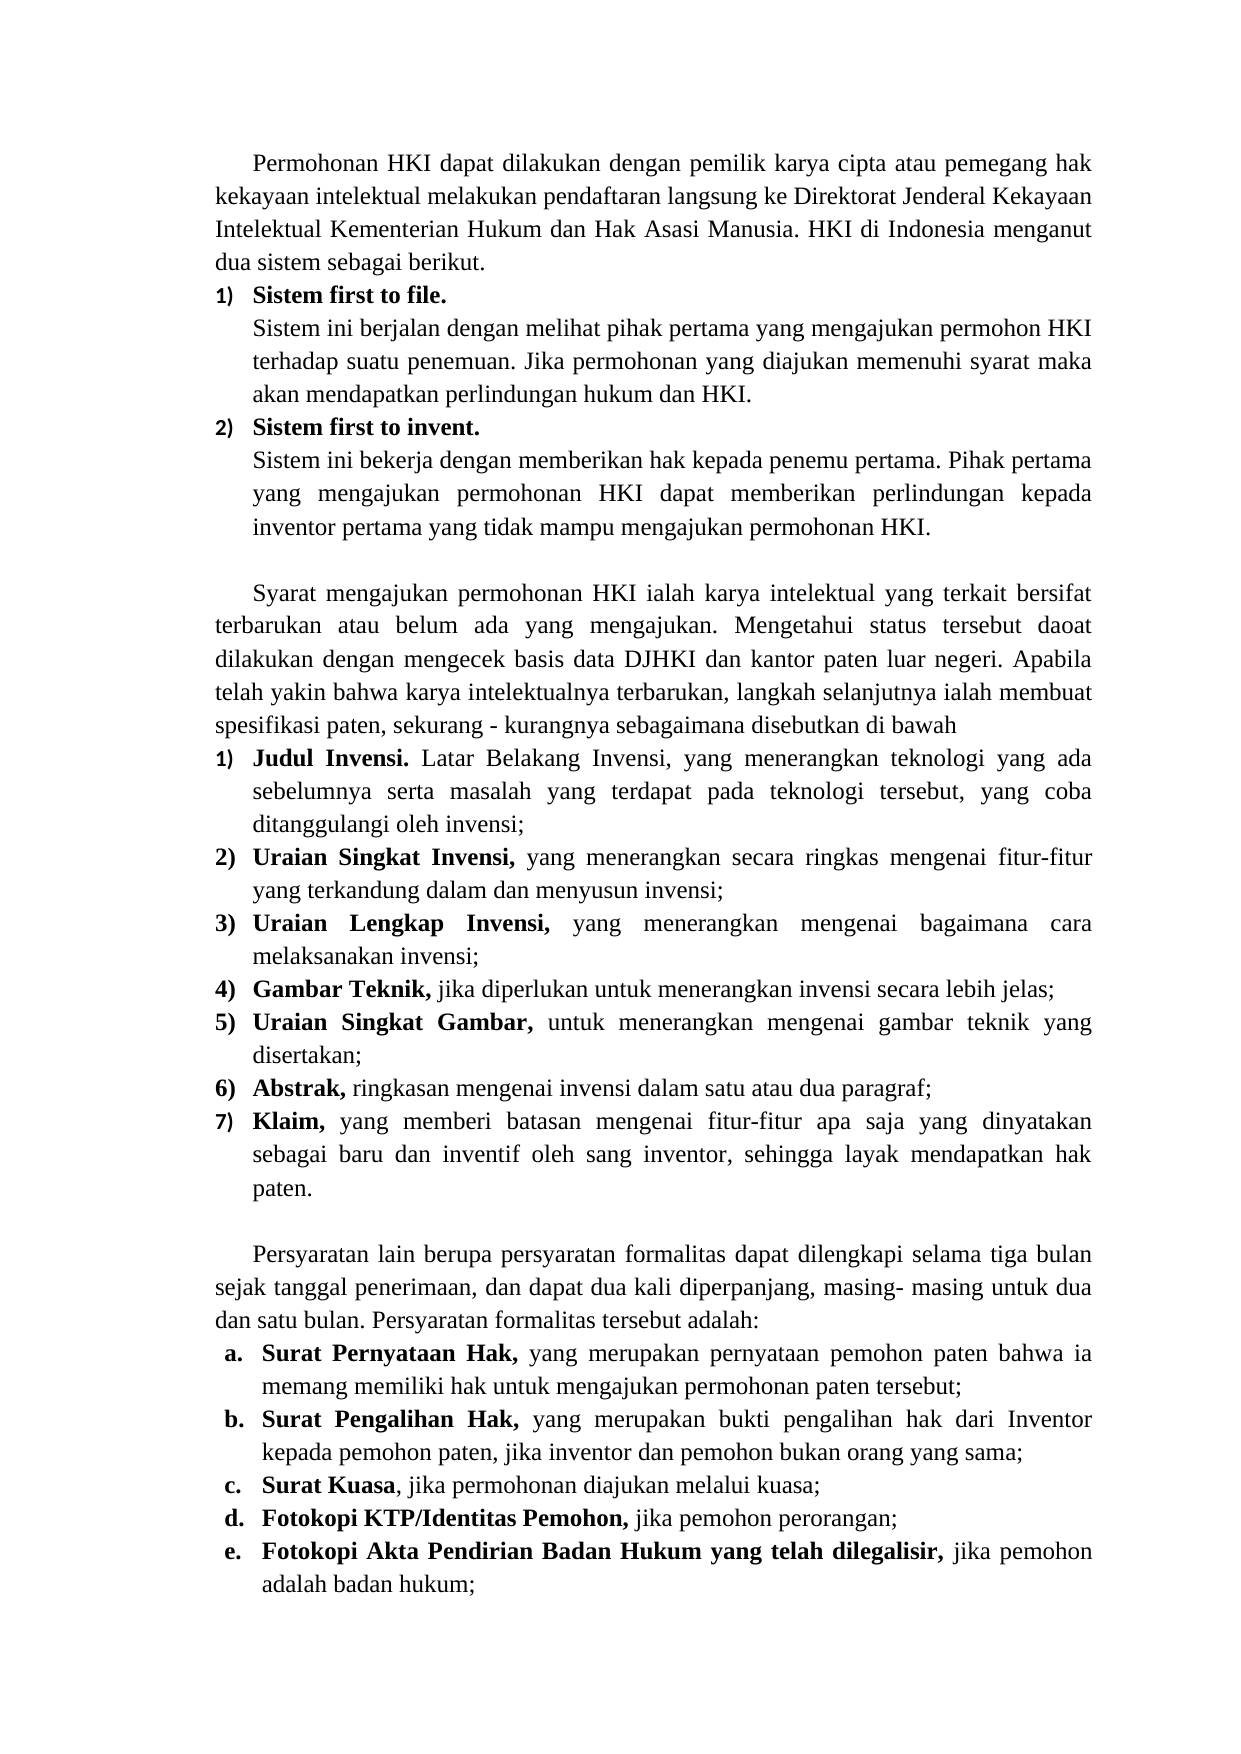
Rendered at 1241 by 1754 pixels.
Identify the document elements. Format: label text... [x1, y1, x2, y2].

list Judul Invensi. Latar Belakang Invensi, yang menerangkan teknologi yang ada sebelumnya serta masalah yang terdapat pada teknologi tersebut, yang coba ditanggulangi oleh invensi; [215, 743, 1092, 838]
text Sistem ini bekerja dengan memberikan hak kepada penemu pertama. Pihak pertama yang mengajukan permohonan HKI dapat memberikan perlindungan kepada inventor pertama yang tidak mampu mengajukan permohonan HKI. [252, 446, 1092, 540]
list Sistem first to invent. [215, 412, 1092, 441]
list Sistem first to file. [215, 280, 1092, 309]
list Klaim, yang memberi batasan mengenai fitur-fitur apa saja yang dinyatakan sebagai baru dan inventif oleh sang inventor, sehingga layak mendapatkan hak paten. [215, 1106, 1092, 1201]
list Gambar Teknik, jika diperlukan untuk menerangkan invensi secara lebih jelas; [215, 974, 1092, 1003]
list Surat Pengalihan Hak, yang merupakan bukti pengalihan hak dari Inventor kepada pemohon paten, jika inventor dan pemohon bukan orang yang sama; [224, 1404, 1092, 1466]
list Fotokopi Akta Pendirian Badan Hukum yang telah dilegalisir, jika pemohon adalah badan hukum; [224, 1536, 1092, 1598]
list Uraian Singkat Gambar, untuk menerangkan mengenai gambar teknik yang disertakan; [215, 1007, 1092, 1069]
text Persyaratan lain berupa persyaratan formalitas dapat dilengkapi selama tiga bulan sejak tanggal penerimaan, dan dapat dua kali diperpanjang, masing- masing untuk dua dan satu bulan. Persyaratan formalitas tersebut adalah: [215, 1239, 1092, 1333]
text Sistem ini berjalan dengan melihat pihak pertama yang mengajukan permohon HKI terhadap suatu penemuan. Jika permohonan yang diajukan memenuhi syarat maka akan mendapatkan perlindungan hukum dan HKI. [252, 313, 1092, 408]
list Surat Pernyataan Hak, yang merupakan pernyataan pemohon paten bahwa ia memang memiliki hak untuk mengajukan permohonan paten tersebut; [224, 1338, 1092, 1399]
text Syarat mengajukan permohonan HKI ialah karya intelektual yang terkait bersifat terbarukan atau belum ada yang mengajukan. Mengetahui status tersebut daoat dilakukan dengan mengecek basis data DJHKI dan kantor paten luar negeri. Apabila telah yakin bahwa karya intelektualnya terbarukan, langkah selanjutnya ialah membuat spesifikasi paten, sekurang - kurangnya sebagaimana disebutkan di bawah [215, 578, 1092, 738]
list Surat Kuasa, jika permohonan diajukan melalui kuasa; [224, 1470, 1092, 1498]
list Abstrak, ringkasan mengenai invensi dalam satu atau dua paragraf; [215, 1073, 1092, 1102]
text Permohonan HKI dapat dilakukan dengan pemilik karya cipta atau pemegang hak kekayaan intelektual melakukan pendaftaran langsung ke Direktorat Jenderal Kekayaan Intelektual Kementerian Hukum dan Hak Asasi Manusia. HKI di Indonesia menganut dua sistem sebagai berikut. [215, 148, 1092, 276]
list Uraian Singkat Invensi, yang menerangkan secara ringkas mengenai fitur-fitur yang terkandung dalam dan menyusun invensi; [215, 842, 1092, 904]
list Fotokopi KTP/Identitas Pemohon, jika pemohon perorangan; [224, 1503, 1092, 1532]
list Uraian Lengkap Invensi, yang menerangkan mengenai bagaimana cara melaksanakan invensi; [215, 908, 1092, 970]
